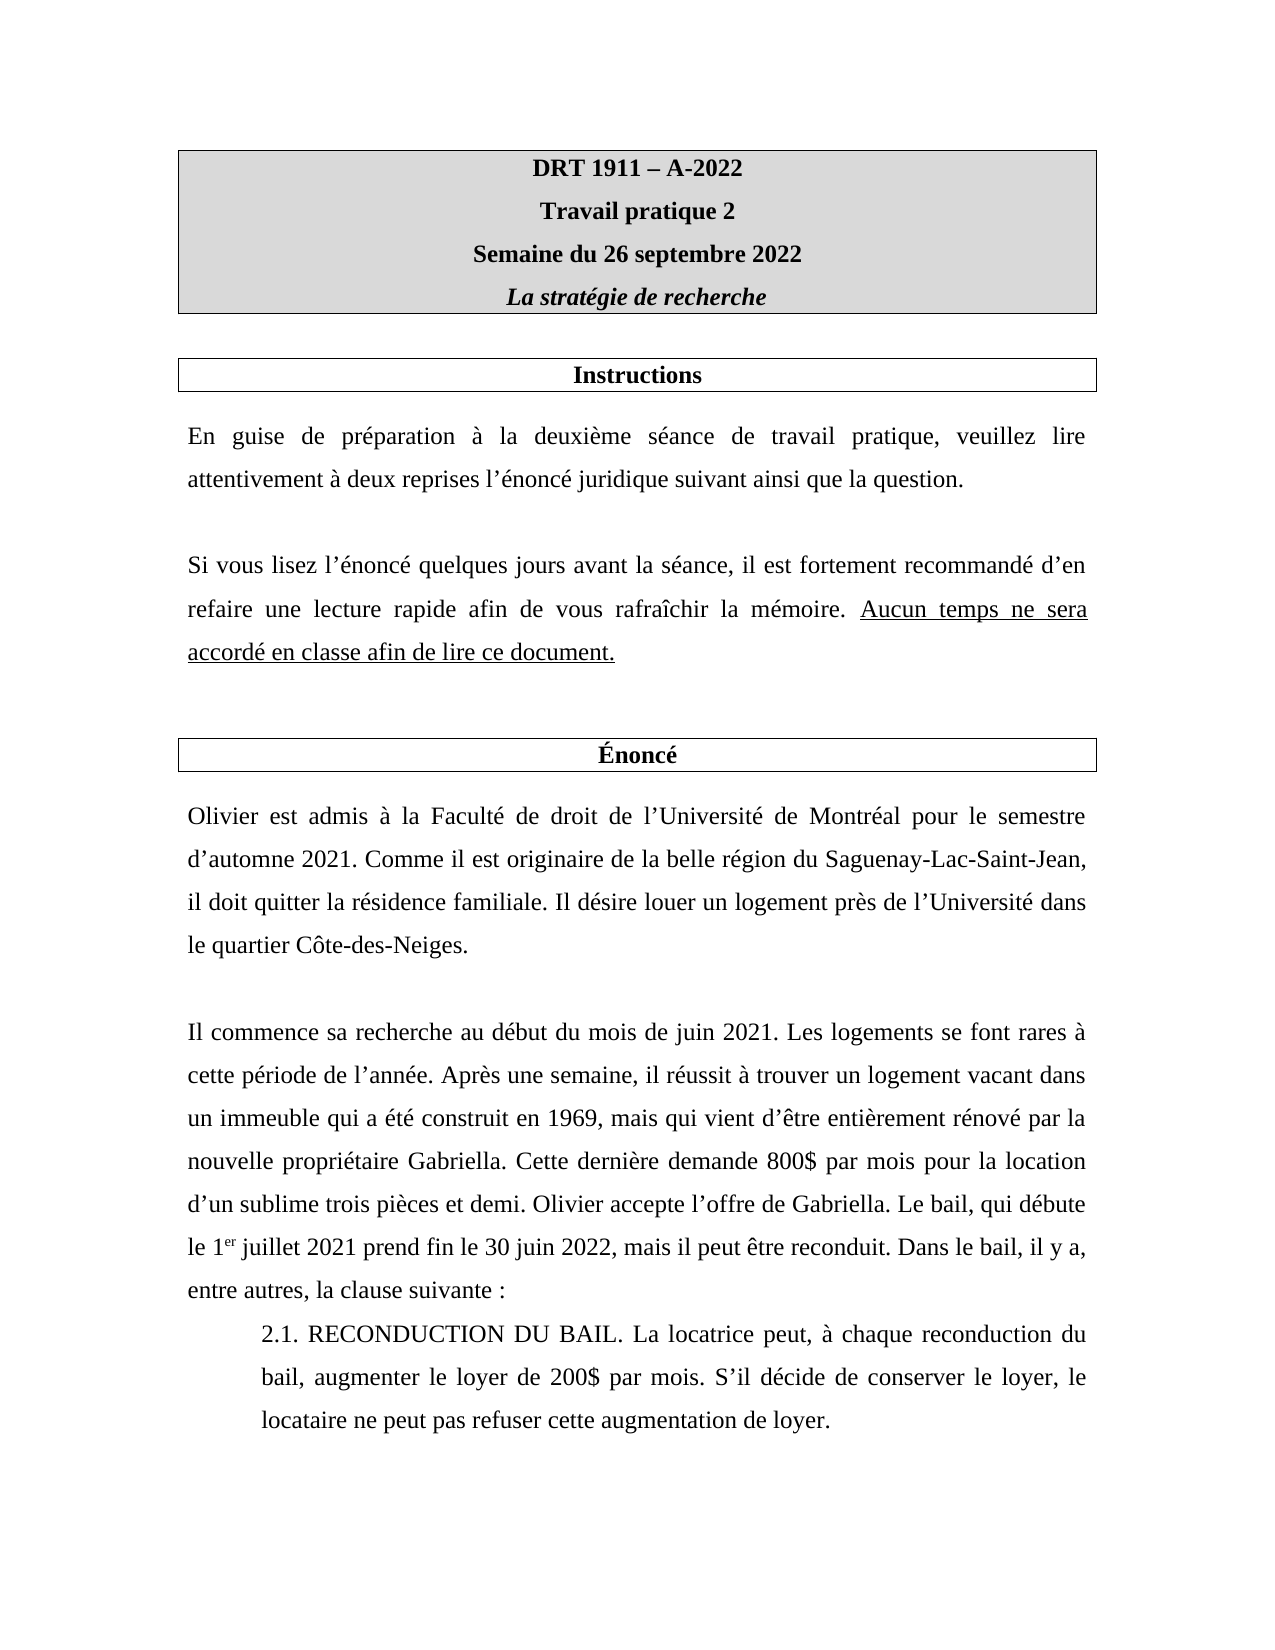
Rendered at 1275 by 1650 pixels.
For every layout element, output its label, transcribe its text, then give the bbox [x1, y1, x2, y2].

text Il commence sa recherche au début du mois de juin 2021. Les logements se font rares à cette période de l’année. Après une semaine, il réussit à trouver un logement vacant dans un immeuble qui a été construit en 1969, mais qui vient d’être entièrement rénové par la nouvelle propriétaire Gabriella. Cette dernière demande 800$ par mois pour la location d’un sublime trois pièces et demi. Olivier accepte l’offre de Gabriella. Le bail, qui débute le 1er juillet 2021 prend fin le 30 juin 2022, mais il peut être reconduit. Dans le bail, il y a, entre autres, la clause suivante : [187, 1017, 1087, 1304]
text En guise de préparation à la deuxième séance de travail pratique, veuillez lire attentivement à deux reprises l’énoncé juridique suivant ainsi que la question. [187, 421, 1087, 493]
text La stratégie de recherche [179, 279, 1096, 313]
text 2.1. RECONDUCTION DU BAIL. La locatrice peut, à chaque reconduction du bail, augmenter le loyer de 200$ par mois. S’il décide de conserver le loyer, le locataire ne peut pas refuser cette augmentation de loyer. [261, 1319, 1087, 1434]
text Travail pratique 2 [179, 193, 1096, 225]
text Olivier est admis à la Faculté de droit de l’Université de Montréal pour le semestre d’automne 2021. Comme il est originaire de la belle région du Saguenay-Lac-Saint-Jean, il doit quitter la résidence familiale. Il désire louer un logement près de l’Université dans le quartier Côte-des-Neiges. [187, 801, 1087, 959]
text DRT 1911 – A-2022 [179, 151, 1096, 182]
text Si vous lisez l’énoncé quelques jours avant la séance, il est fortement recommandé d’en refaire une lecture rapide afin de vous rafraîchir la mémoire. Aucun temps ne sera accordé en classe afin de lire ce document. [187, 551, 1087, 666]
text Instructions [179, 359, 1096, 391]
text Semaine du 26 septembre 2022 [179, 236, 1096, 268]
text Énoncé [179, 739, 1096, 771]
